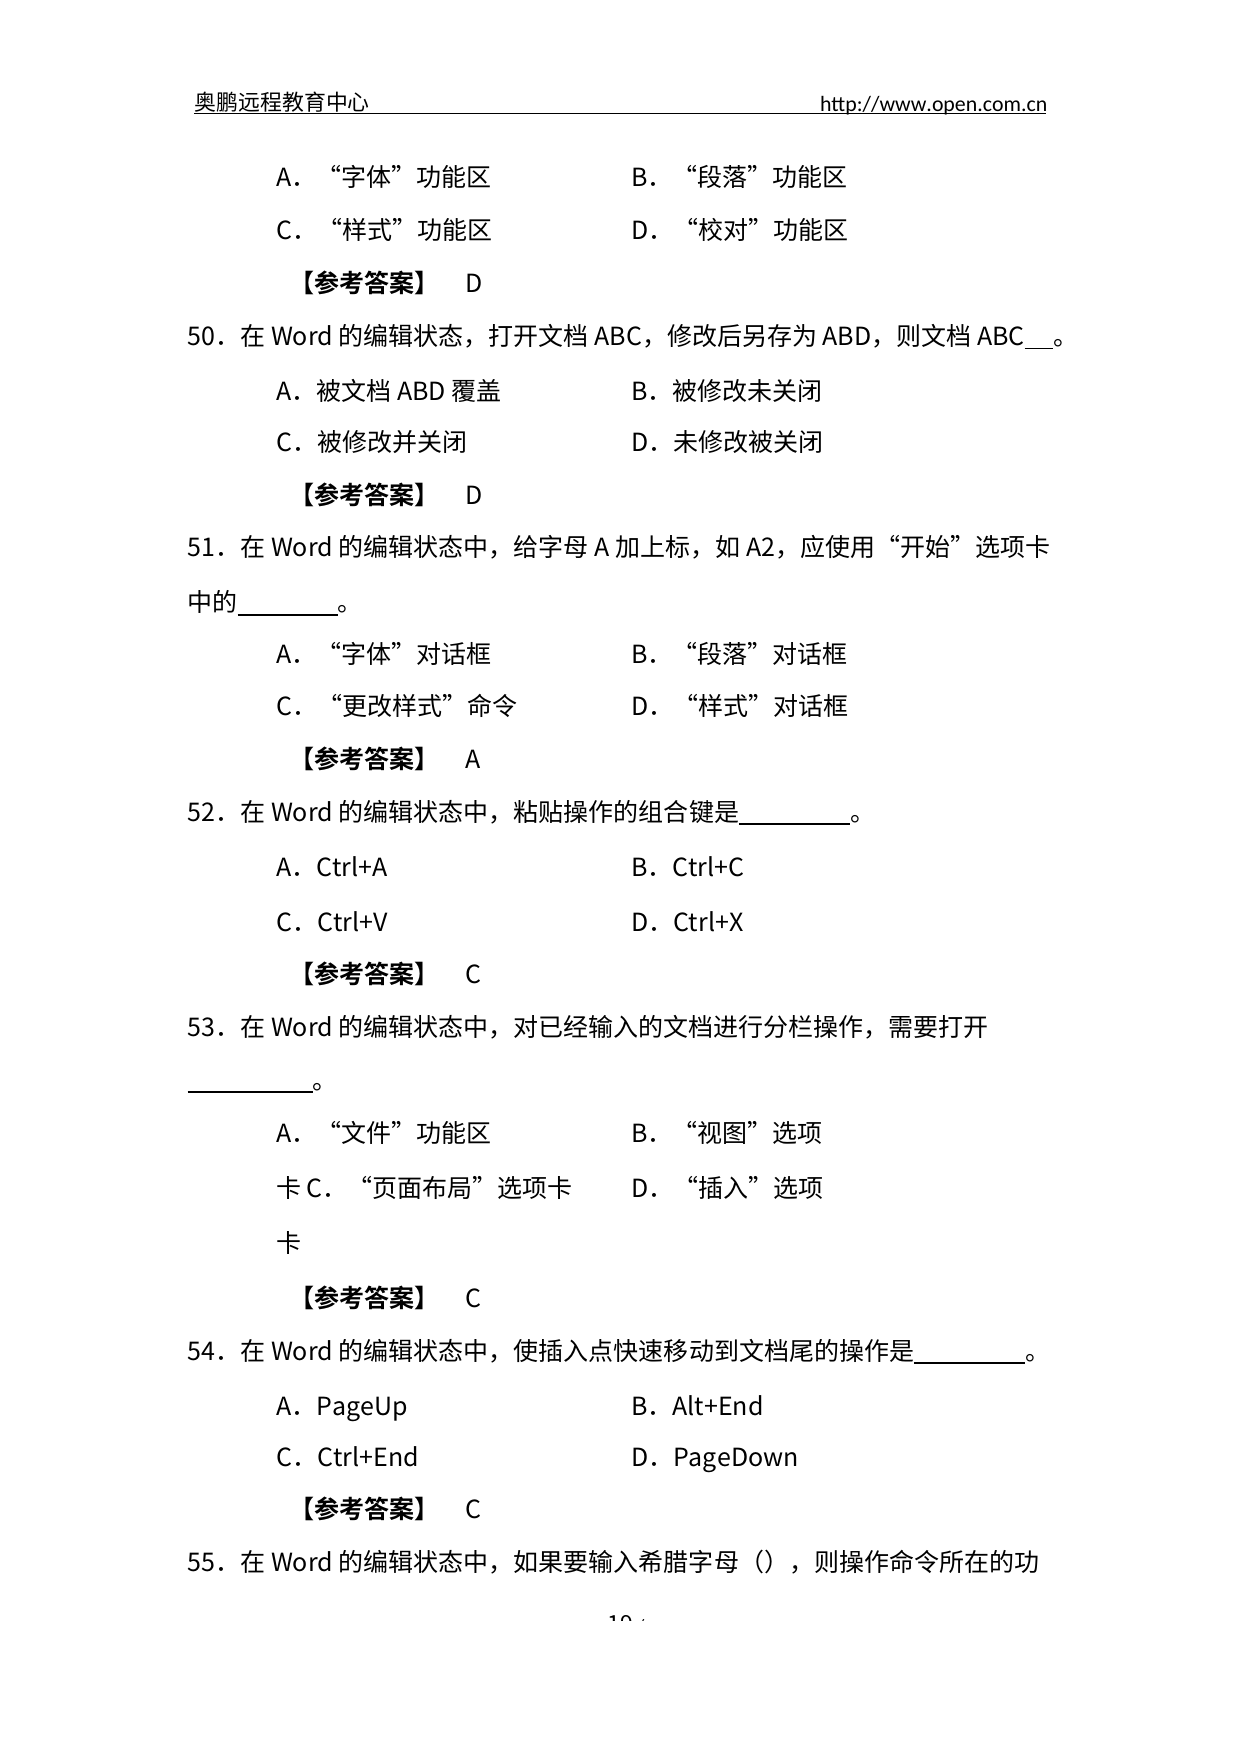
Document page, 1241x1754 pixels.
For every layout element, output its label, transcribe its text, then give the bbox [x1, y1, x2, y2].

text C．被修改并关闭 D．未修改被关闭 [276, 427, 1090, 458]
subtitle 【参考答案】 A [289, 739, 1090, 775]
text A．“字体”对话框 B．“段落”对话框 [276, 638, 1090, 669]
subtitle 【参考答案】 C [289, 955, 1090, 991]
text C．Ctrl+End D．PageDown [276, 1441, 1090, 1473]
subtitle 【参考答案】 D [289, 264, 1090, 300]
text 52．在 Word 的编辑状态中，粘贴操作的组合键是 。A．Ctrl+A B．Ctrl+C [187, 792, 876, 883]
text C．“样式”功能区 D．“校对”功能区 [276, 211, 1090, 247]
text 54．在 Word 的编辑状态中，使插入点快速移动到文档尾的操作是 。A．PageUp B．Alt+End [187, 1331, 1051, 1423]
text C．“更改样式”命令 D．“样式”对话框 [276, 686, 1090, 723]
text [187, 1543, 1053, 1579]
text C．Ctrl+V D．Ctrl+X [276, 902, 1090, 938]
text A．“文件”功能区 B．“视图”选项卡 C．“页面布局”选项卡 D．“插入”选项卡 [276, 1114, 831, 1259]
text 53．在 Word 的编辑状态中，对已经输入的文档进行分栏操作，需要打开 [187, 1008, 1090, 1044]
subtitle 【参考答案】 C [289, 1490, 1090, 1526]
text 。 [187, 1061, 1090, 1097]
subtitle 【参考答案】 C [289, 1279, 1090, 1315]
subtitle 【参考答案】 D [289, 475, 1090, 511]
text 50．在 Word 的编辑状态，打开文档 ABC，修改后另存为 ABD，则文档 ABC 。 A．被文档 ABD 覆盖 B．被修改未关闭 [187, 317, 1078, 408]
text A．“字体”功能区 B．“段落”功能区 [276, 158, 1090, 194]
text 51．在 Word 的编辑状态中，给字母 A 加上标，如 A2，应使用“开始”选项卡中的 。 [187, 528, 1053, 619]
